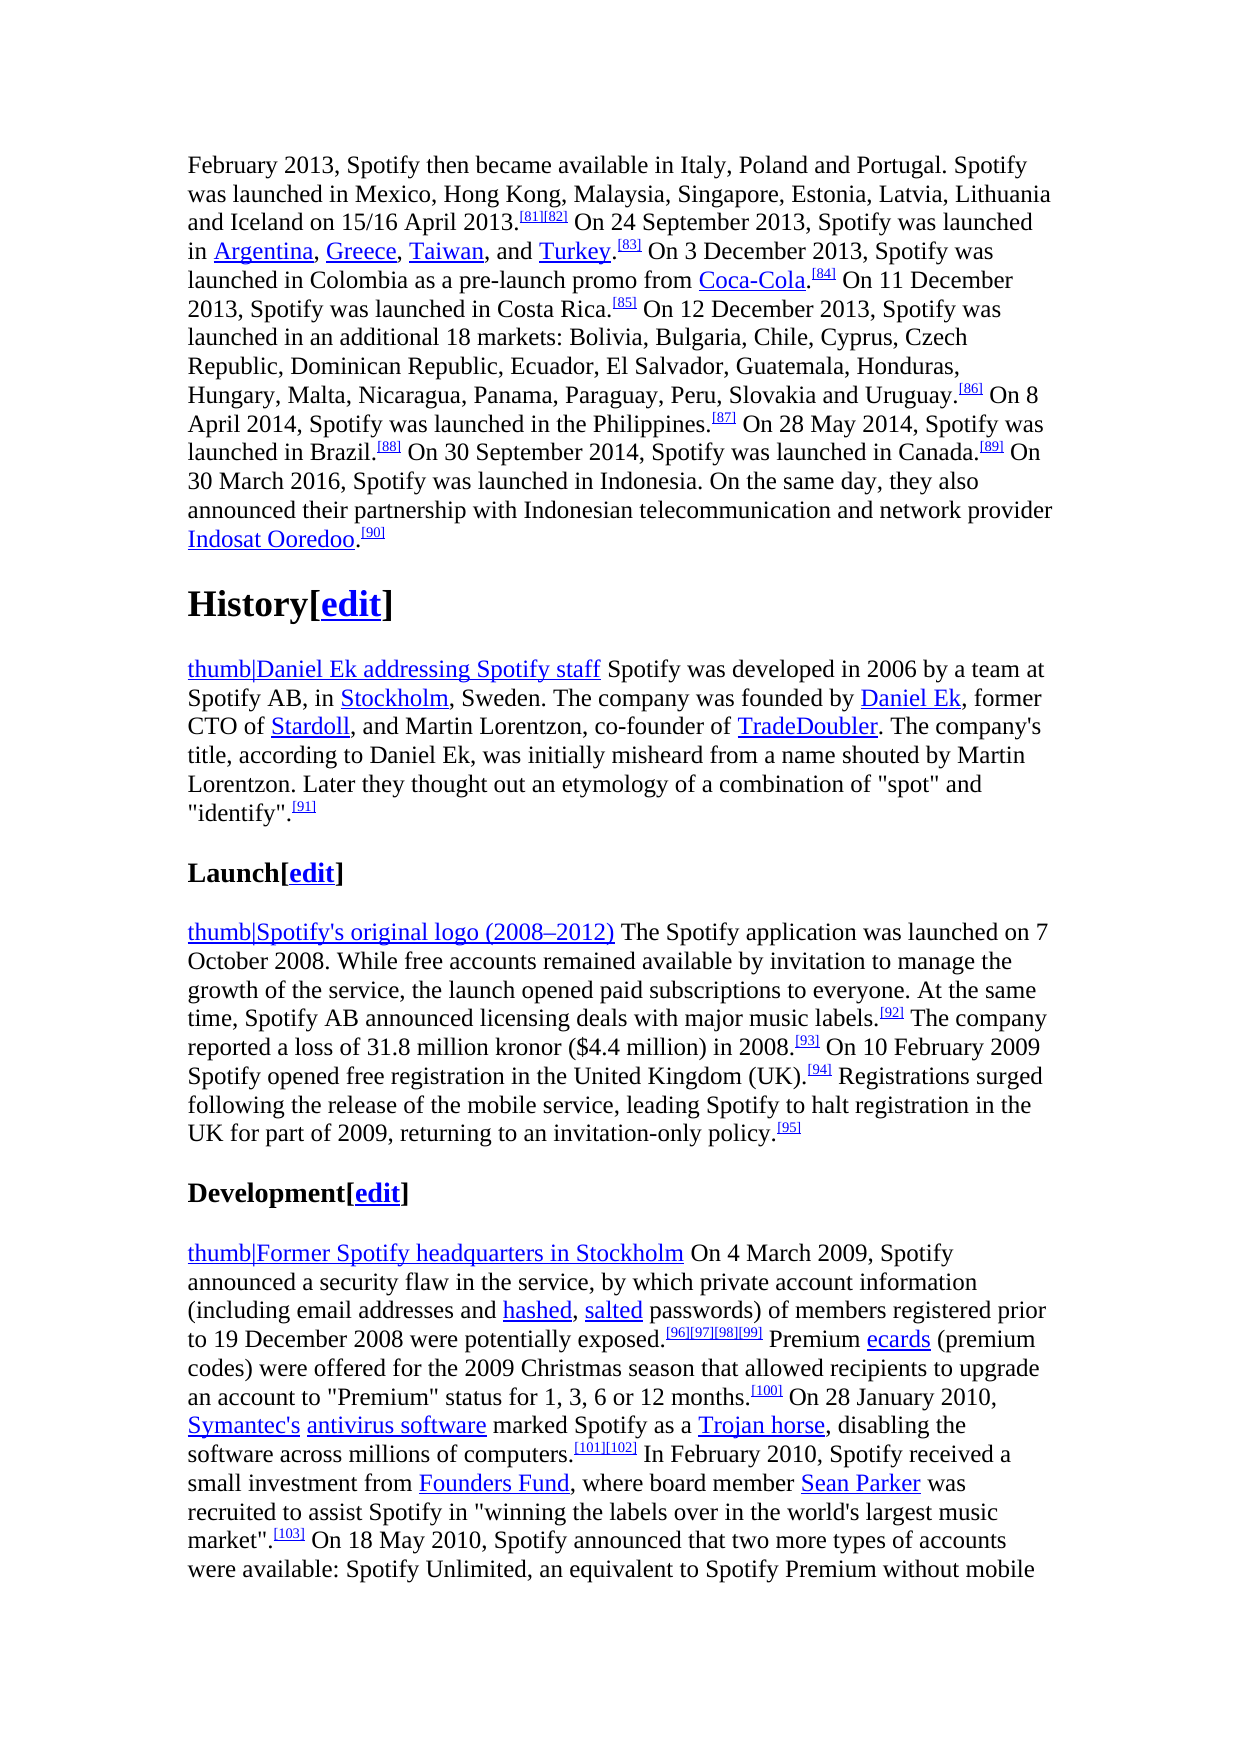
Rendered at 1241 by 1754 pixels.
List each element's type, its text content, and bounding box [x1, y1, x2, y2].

subtitle Development[edit] [187, 1176, 1053, 1209]
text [187, 1238, 1053, 1583]
text thumb|Spotify's original logo (2008–2012) The Spotify application was launched on 7 October 2008. While free accounts remained available by invitation to manage the growth of the service, the launch opened paid subscriptions to everyone. At the same time, Spotify AB announced licensing deals with major music labels.[92] The company reported a loss of 31.8 million kronor ($4.4 million) in 2008.[93] On 10 February 2009 Spotify opened free registration in the United Kingdom (UK).[94] Registrations surged following the release of the mobile service, leading Spotify to halt registration in the UK for part of 2009, returning to an invitation-only policy.[95] [187, 917, 1053, 1147]
text thumb|Daniel Ek addressing Spotify staff Spotify was developed in 2006 by a team at Spotify AB, in Stockholm, Sweden. The company was founded by Daniel Ek, former CTO of Stardoll, and Martin Lorentzon, co-founder of TradeDoubler. The company's title, according to Daniel Ek, was initially misheard from a name shouted by Martin Lorentzon. Later they thought out an etymology of a combination of "spot" and "identify".[91] [187, 654, 1053, 826]
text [187, 150, 1053, 552]
subtitle History[edit] [187, 582, 1053, 625]
subtitle Launch[edit] [187, 856, 1053, 888]
